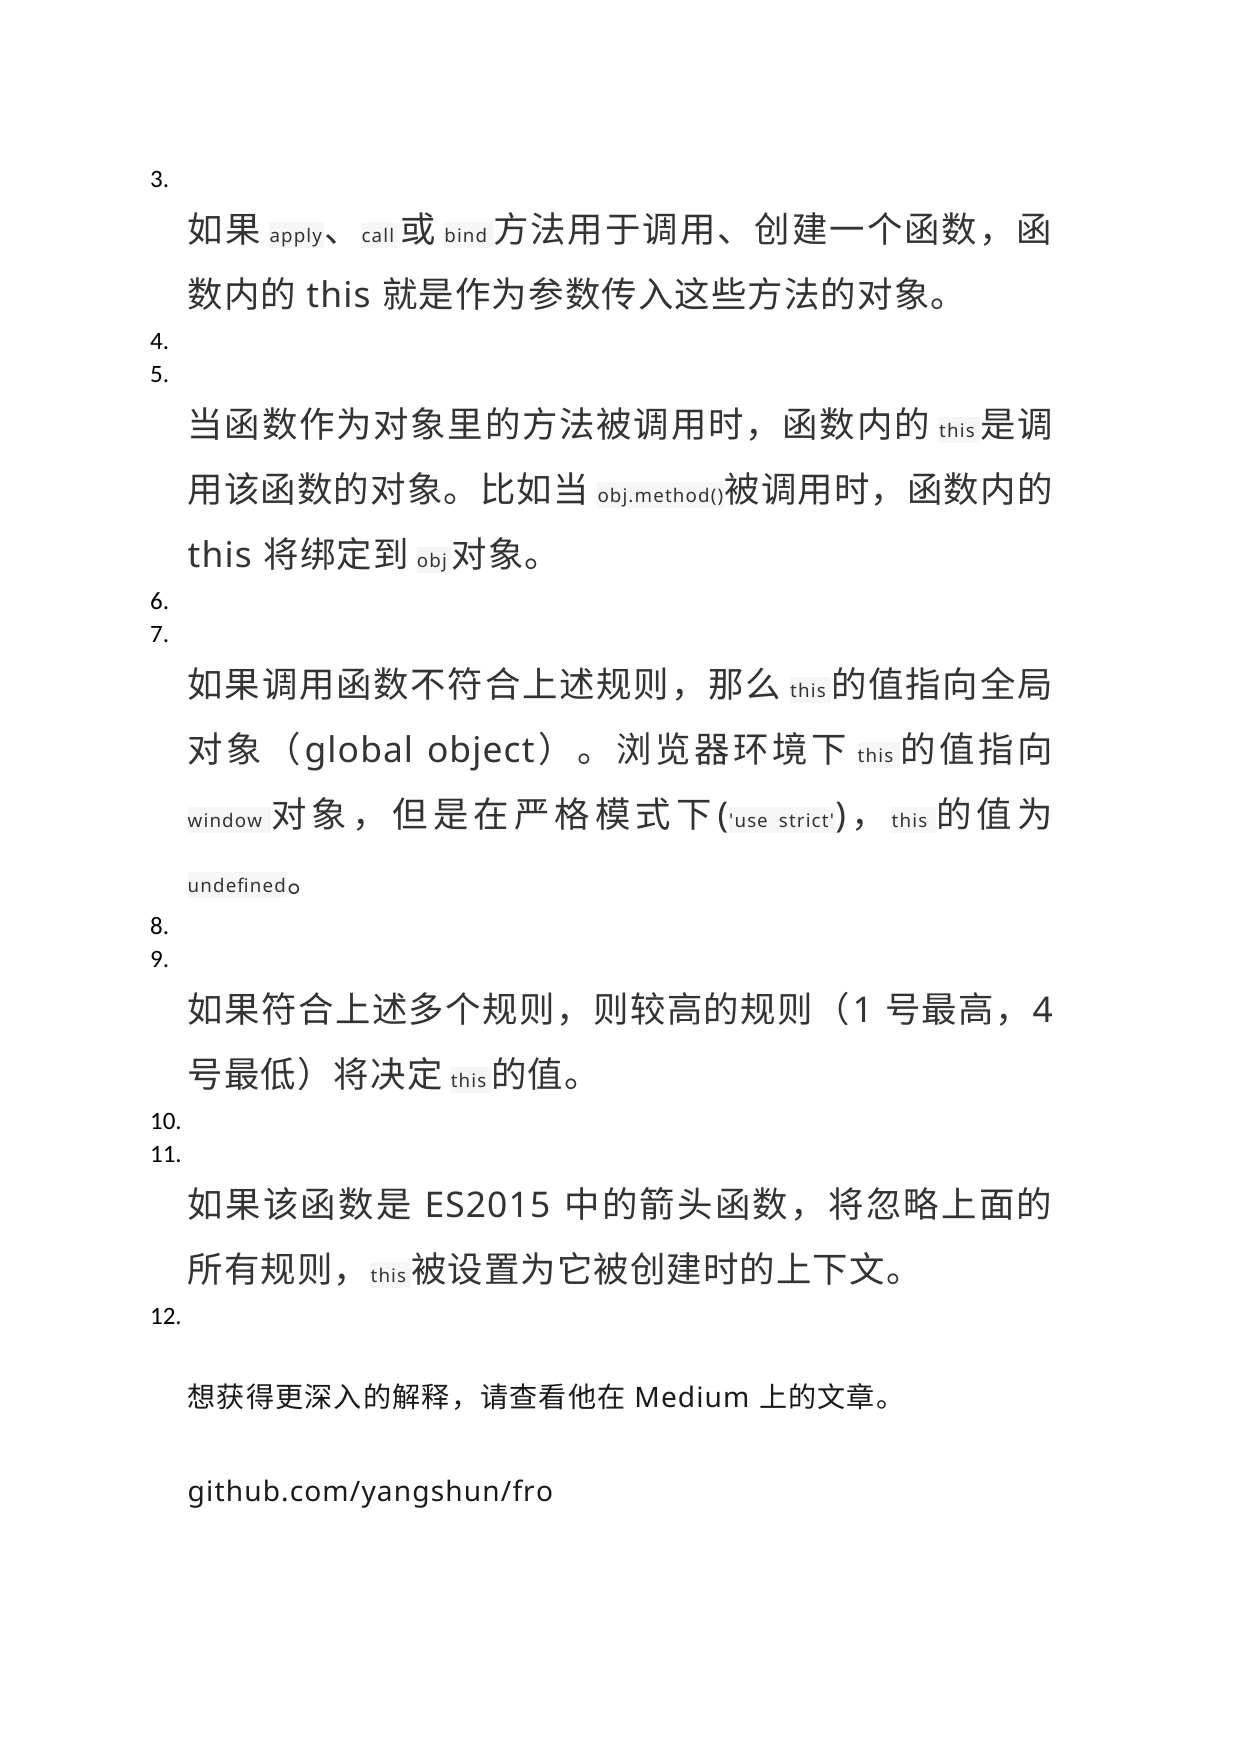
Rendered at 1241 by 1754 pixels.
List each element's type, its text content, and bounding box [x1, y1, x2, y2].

text github.com/yangshun/fro [187, 1458, 1053, 1523]
text 如果调用函数不符合上述规则，那么this的值指向全局对象（global object）。浏览器环境下this的值指向window对象，但是在严格模式下('use strict')，this的值为undefined。 [187, 649, 1053, 909]
text 想获得更深入的解释，请查看他在 Medium 上的文章。 [187, 1363, 1053, 1428]
text 如果apply、call或bind方法用于调用、创建一个函数，函数内的 this 就是作为参数传入这些方法的对象。 [187, 194, 1053, 324]
text 当函数作为对象里的方法被调用时，函数内的this是调用该函数的对象。比如当obj.method()被调用时，函数内的 this 将绑定到obj对象。 [187, 389, 1053, 584]
text 如果该函数是 ES2015 中的箭头函数，将忽略上面的所有规则，this被设置为它被创建时的上下文。 [187, 1169, 1053, 1299]
text 如果符合上述多个规则，则较高的规则（1 号最高，4 号最低）将决定this的值。 [187, 974, 1053, 1104]
